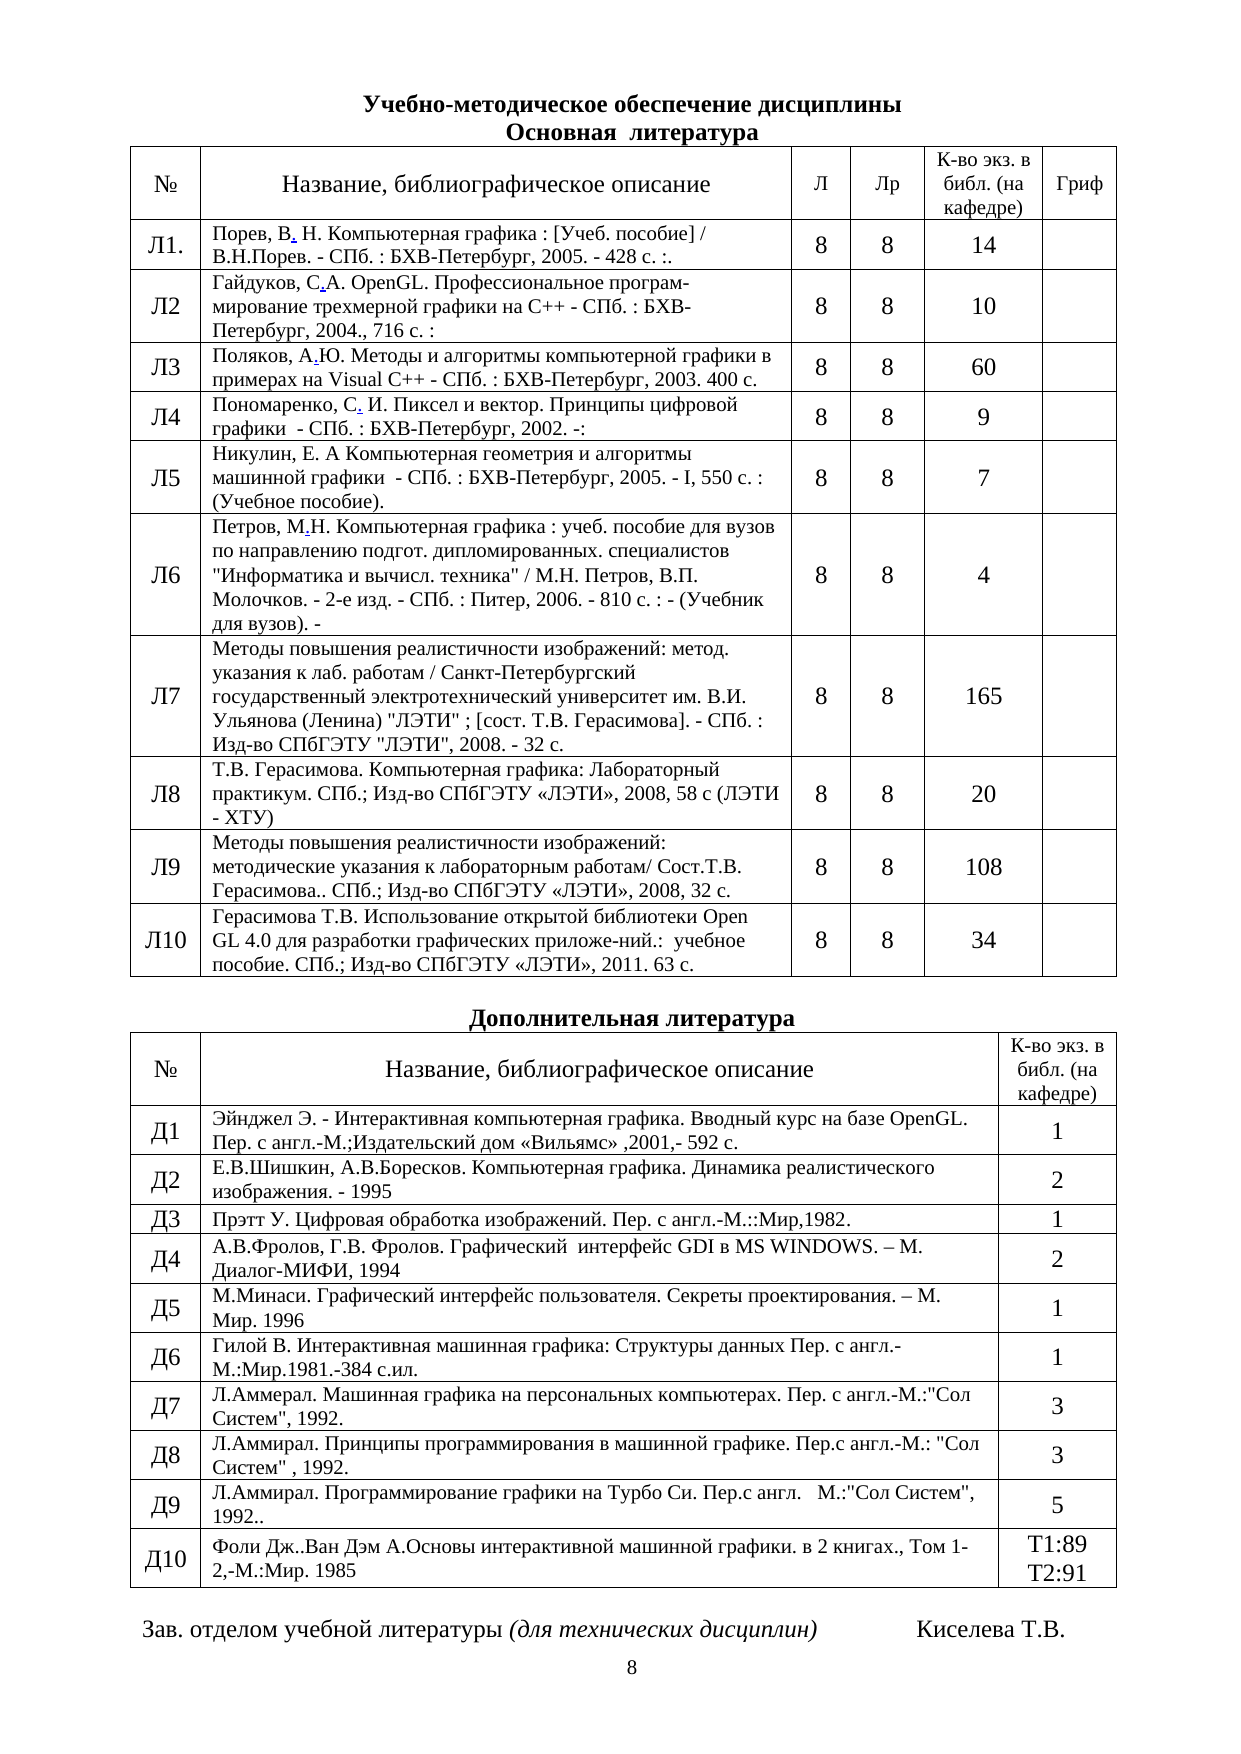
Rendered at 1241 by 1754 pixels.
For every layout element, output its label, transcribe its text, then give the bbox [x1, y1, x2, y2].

table_cell Л.Аммирал. Принципы программирования в машинной графике. Пер.с англ.-М.: "Сол Систем" , 1992. [201, 1431, 998, 1479]
table_cell 7 [925, 441, 1042, 513]
subtitle Основная литература [142, 117, 1122, 146]
table_cell Е.В.Шишкин, А.В.Боресков. Компьютерная графика. Динамика реалистического изображения. - 1995 [201, 1155, 998, 1203]
table_cell Л10 [131, 904, 200, 976]
table_header Название, библиографическое описание [201, 1033, 998, 1105]
table_cell 8 [851, 904, 924, 976]
table_cell Поляков, А.Ю. Методы и алгоритмы компьютерной графики в примерах на Visual C++ - СПб. : БХВ-Петербург, 2003. 400 с. [201, 343, 791, 391]
table_cell 8 [792, 441, 850, 513]
table_cell 8 [851, 757, 924, 829]
table_cell 108 [925, 830, 1042, 902]
table_cell Л.Аммирал. Программирование графики на Турбо Си. Пер.с англ. М.:"Сол Систем", 1992.. [201, 1480, 998, 1528]
table_cell Д8 [131, 1431, 200, 1479]
table_cell 1 [999, 1205, 1116, 1233]
table_cell [1043, 343, 1116, 391]
table_cell Д3 [131, 1205, 200, 1233]
table_cell Гилой В. Интерактивная машинная графика: Структуры данных Пер. с англ.-М.:Мир.1981.-384 с.ил. [201, 1333, 998, 1381]
table_header К-во экз. в библ. (на кафедре) [925, 147, 1042, 219]
table_cell 8 [851, 270, 924, 342]
table_cell Т.В. Герасимова. Компьютерная графика: Лабораторный практикум. СПб.; Изд-во СПбГЭТУ «ЛЭТИ», 2008, 58 с (ЛЭТИ - ХТУ) [201, 757, 791, 829]
subtitle Учебно-методическое обеспечение дисциплины [142, 89, 1122, 117]
table_cell 8 [851, 636, 924, 756]
table_cell 1 [999, 1284, 1116, 1332]
table_cell 8 [851, 441, 924, 513]
table_cell 8 [792, 220, 850, 268]
table_cell 34 [925, 904, 1042, 976]
table_cell 3 [999, 1431, 1116, 1479]
table_cell Л9 [131, 830, 200, 902]
table_cell Никулин, Е. А Компьютерная геометрия и алгоритмы машинной графики - СПб. : БХВ-Петербург, 2005. - I, 550 с. : (Учебное пособие). [201, 441, 791, 513]
table_cell [1043, 514, 1116, 635]
table_cell Прэтт У. Цифровая обработка изображений. Пер. с англ.-М.::Мир,1982. [201, 1205, 998, 1233]
table_cell Т1:89 Т2:91 [999, 1529, 1116, 1587]
table_cell [1043, 220, 1116, 268]
table_cell [1043, 636, 1116, 756]
table_cell Методы повышения реалистичности изображений: метод. указания к лаб. работам / Санкт-Петербургский государственный электротехнический университет им. В.И. Ульянова (Ленина) "ЛЭТИ" ; [сост. Т.В. Герасимова]. - СПб. : Изд-во СПбГЭТУ "ЛЭТИ", 2008. - 32 с. [201, 636, 791, 756]
table_cell Петров, М.Н. Компьютерная графика : учеб. пособие для вузов по направлению подгот. дипломированных. специалистов "Информатика и вычисл. техника" / М.Н. Петров, В.П. Молочков. - 2-е изд. - СПб. : Питер, 2006. - 810 с. : - (Учебник для вузов). - [201, 514, 791, 635]
table_header Лр [851, 147, 924, 219]
table_header Л [792, 147, 850, 219]
table_cell 5 [999, 1480, 1116, 1528]
table_cell Л.Аммерал. Машинная графика на персональных компьютерах. Пер. с англ.-М.:"Сол Систем", 1992. [201, 1382, 998, 1430]
table_cell Герасимова Т.В. Использование открытой библиотеки Open GL 4.0 для разработки графических приложе-ний.: учебное пособие. СПб.; Изд-во СПбГЭТУ «ЛЭТИ», 2011. 63 с. [201, 904, 791, 976]
table_cell Л4 [131, 392, 200, 440]
table_cell 1 [999, 1106, 1116, 1154]
table_header Название, библиографическое описание [201, 147, 791, 219]
table_cell Л1. [131, 220, 200, 268]
table_cell 8 [792, 343, 850, 391]
table_cell 8 [851, 830, 924, 902]
table_header Зав. отделом учебной литературы (для технических дисциплин) [131, 1614, 851, 1643]
table_header Гриф [1043, 147, 1116, 219]
table_cell Л8 [131, 757, 200, 829]
table_cell 8 [792, 904, 850, 976]
table_cell М.Минаси. Графический интерфейс пользователя. Секреты проектирования. – М. Мир. 1996 [201, 1284, 998, 1332]
table_cell Д5 [131, 1284, 200, 1332]
table_cell 9 [925, 392, 1042, 440]
table_cell 2 [999, 1234, 1116, 1282]
table_cell [1043, 441, 1116, 513]
table_cell 10 [925, 270, 1042, 342]
table_cell Л6 [131, 514, 200, 635]
table_cell 4 [925, 514, 1042, 635]
table_cell [1043, 270, 1116, 342]
table_cell 14 [925, 220, 1042, 268]
table_cell [1043, 904, 1116, 976]
table_cell 3 [999, 1382, 1116, 1430]
table_cell 60 [925, 343, 1042, 391]
table_cell Д10 [131, 1529, 200, 1587]
table_cell Д6 [131, 1333, 200, 1381]
table_cell 8 [851, 392, 924, 440]
table_cell 8 [851, 220, 924, 268]
table_cell 8 [851, 514, 924, 635]
table_cell Фоли Дж..Ван Дэм А.Основы интерактивной машинной графики. в 2 книгах., Том 1-2,-М.:Мир. 1985 [201, 1529, 998, 1587]
table_cell Л5 [131, 441, 200, 513]
table_header Киселева Т.В. [851, 1614, 1131, 1643]
table_cell Д1 [131, 1106, 200, 1154]
table_cell 8 [792, 636, 850, 756]
table_cell 8 [851, 343, 924, 391]
table_cell Л3 [131, 343, 200, 391]
table_cell Д7 [131, 1382, 200, 1430]
table_cell [1043, 392, 1116, 440]
table_cell 1 [999, 1333, 1116, 1381]
table_cell 2 [999, 1155, 1116, 1203]
table_cell А.В.Фролов, Г.В. Фролов. Графический интерфейс GDI в MS WINDOWS. – М. Диалог-МИФИ, 1994 [201, 1234, 998, 1282]
table_cell 8 [792, 270, 850, 342]
text Дополнительная литература [142, 1003, 1122, 1032]
table_cell [1043, 757, 1116, 829]
table_cell Порев, В. Н. Компьютерная графика : [Учеб. пособие] / В.Н.Порев. - СПб. : БХВ-Петербург, 2005. - 428 с. :. [201, 220, 791, 268]
table_header К-во экз. в библ. (на кафедре) [999, 1033, 1116, 1105]
table_cell Эйнджел Э. - Интерактивная компьютерная графика. Вводный курс на базе OpenGL. Пер. с англ.-М.;Издательский дом «Вильямс» ,2001,- 592 с. [201, 1106, 998, 1154]
table_cell Л2 [131, 270, 200, 342]
table_cell Д9 [131, 1480, 200, 1528]
table_cell Методы повышения реалистичности изображений: методические указания к лабораторным работам/ Сост.Т.В. Герасимова.. СПб.; Изд-во СПбГЭТУ «ЛЭТИ», 2008, 32 с. [201, 830, 791, 902]
table_cell Л7 [131, 636, 200, 756]
table_cell 8 [792, 757, 850, 829]
table_cell Пономаренко, С. И. Пиксел и вектор. Принципы цифровой графики - СПб. : БХВ-Петербург, 2002. -: [201, 392, 791, 440]
table_header № [131, 1033, 200, 1105]
table_cell 8 [792, 392, 850, 440]
table_cell 165 [925, 636, 1042, 756]
table_cell 20 [925, 757, 1042, 829]
table_cell Д2 [131, 1155, 200, 1203]
table_cell 8 [792, 830, 850, 902]
table_cell 8 [792, 514, 850, 635]
table_cell [1043, 830, 1116, 902]
table_cell Гайдуков, С.А. OpenGL. Профессиональное програм-мирование трехмерной графики на C++ - СПб. : БХВ-Петербург, 2004., 716 c. : [201, 270, 791, 342]
table_cell Д4 [131, 1234, 200, 1282]
table_header № [131, 147, 200, 219]
